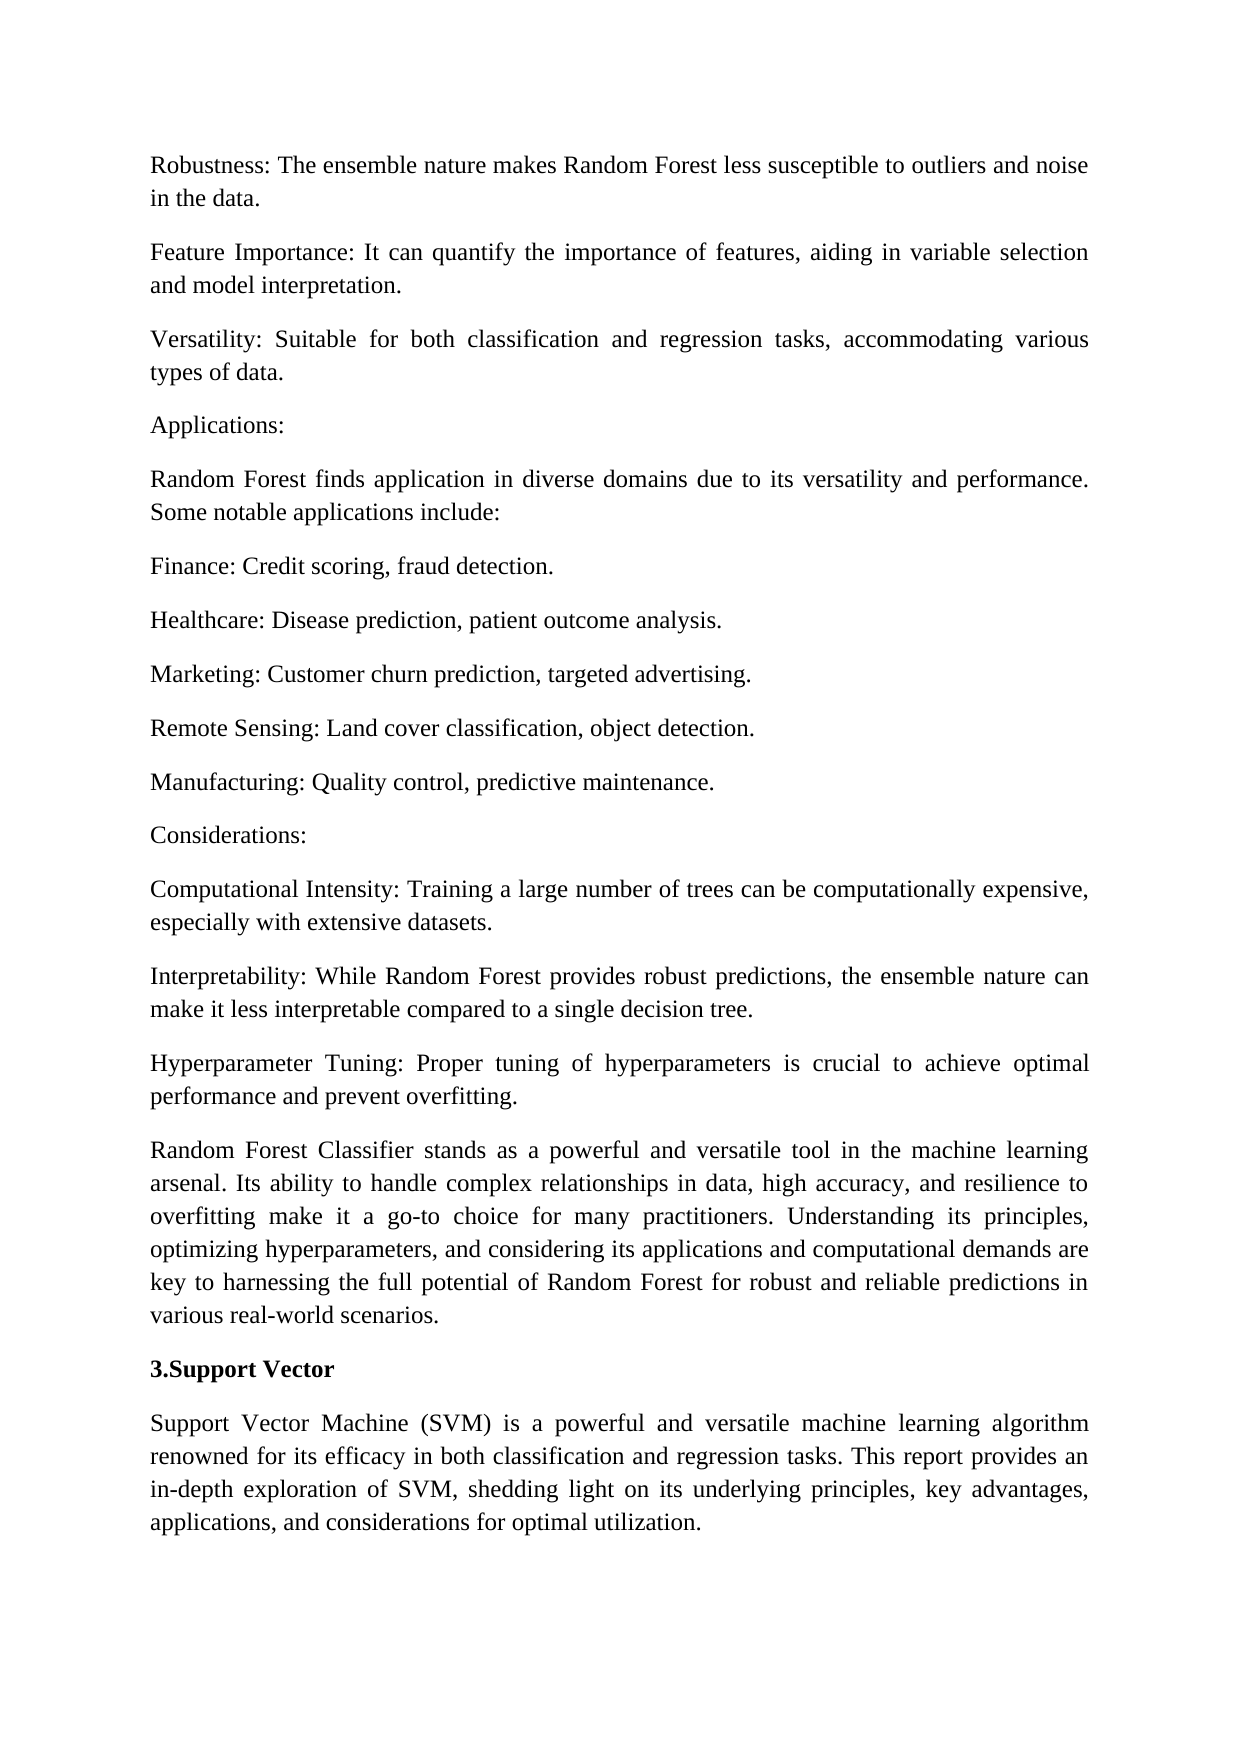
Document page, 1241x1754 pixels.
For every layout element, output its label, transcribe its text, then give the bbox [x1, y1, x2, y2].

text Versatility: Suitable for both classification and regression tasks, accommodating various types of data. [150, 324, 1090, 386]
text Applications: [150, 411, 1090, 439]
text Marketing: Customer churn prediction, targeted advertising. [150, 659, 1090, 688]
text Robustness: The ensemble nature makes Random Forest less susceptible to outliers and noise in the data. [150, 150, 1090, 212]
text Computational Intensity: Training a large number of trees can be computationally expensive, especially with extensive datasets. [150, 874, 1090, 936]
text 3.Support Vector [150, 1354, 1090, 1383]
text Random Forest finds application in diverse domains due to its versatility and performance. Some notable applications include: [150, 464, 1090, 526]
text Finance: Credit scoring, fraud detection. [150, 551, 1090, 580]
text Remote Sensing: Land cover classification, object detection. [150, 713, 1090, 742]
text Healthcare: Disease prediction, patient outcome analysis. [150, 605, 1090, 634]
text Interpretability: While Random Forest provides robust predictions, the ensemble nature can make it less interpretable compared to a single decision tree. [150, 961, 1090, 1023]
text Support Vector Machine (SVM) is a powerful and versatile machine learning algorithm renowned for its efficacy in both classification and regression tasks. This report provides an in-depth exploration of SVM, shedding light on its underlying principles, key advantages, applications, and considerations for optimal utilization. [150, 1408, 1090, 1536]
text Manufacturing: Quality control, predictive maintenance. [150, 767, 1090, 796]
text Feature Importance: It can quantify the importance of features, aiding in variable selection and model interpretation. [150, 237, 1090, 299]
text Hyperparameter Tuning: Proper tuning of hyperparameters is crucial to achieve optimal performance and prevent overfitting. [150, 1048, 1090, 1110]
text Considerations: [150, 821, 1090, 849]
text Random Forest Classifier stands as a powerful and versatile tool in the machine learning arsenal. Its ability to handle complex relationships in data, high accuracy, and resilience to overfitting make it a go-to choice for many practitioners. Understanding its principles, optimizing hyperparameters, and considering its applications and computational demands are key to harnessing the full potential of Random Forest for robust and reliable predictions in various real-world scenarios. [150, 1135, 1090, 1329]
